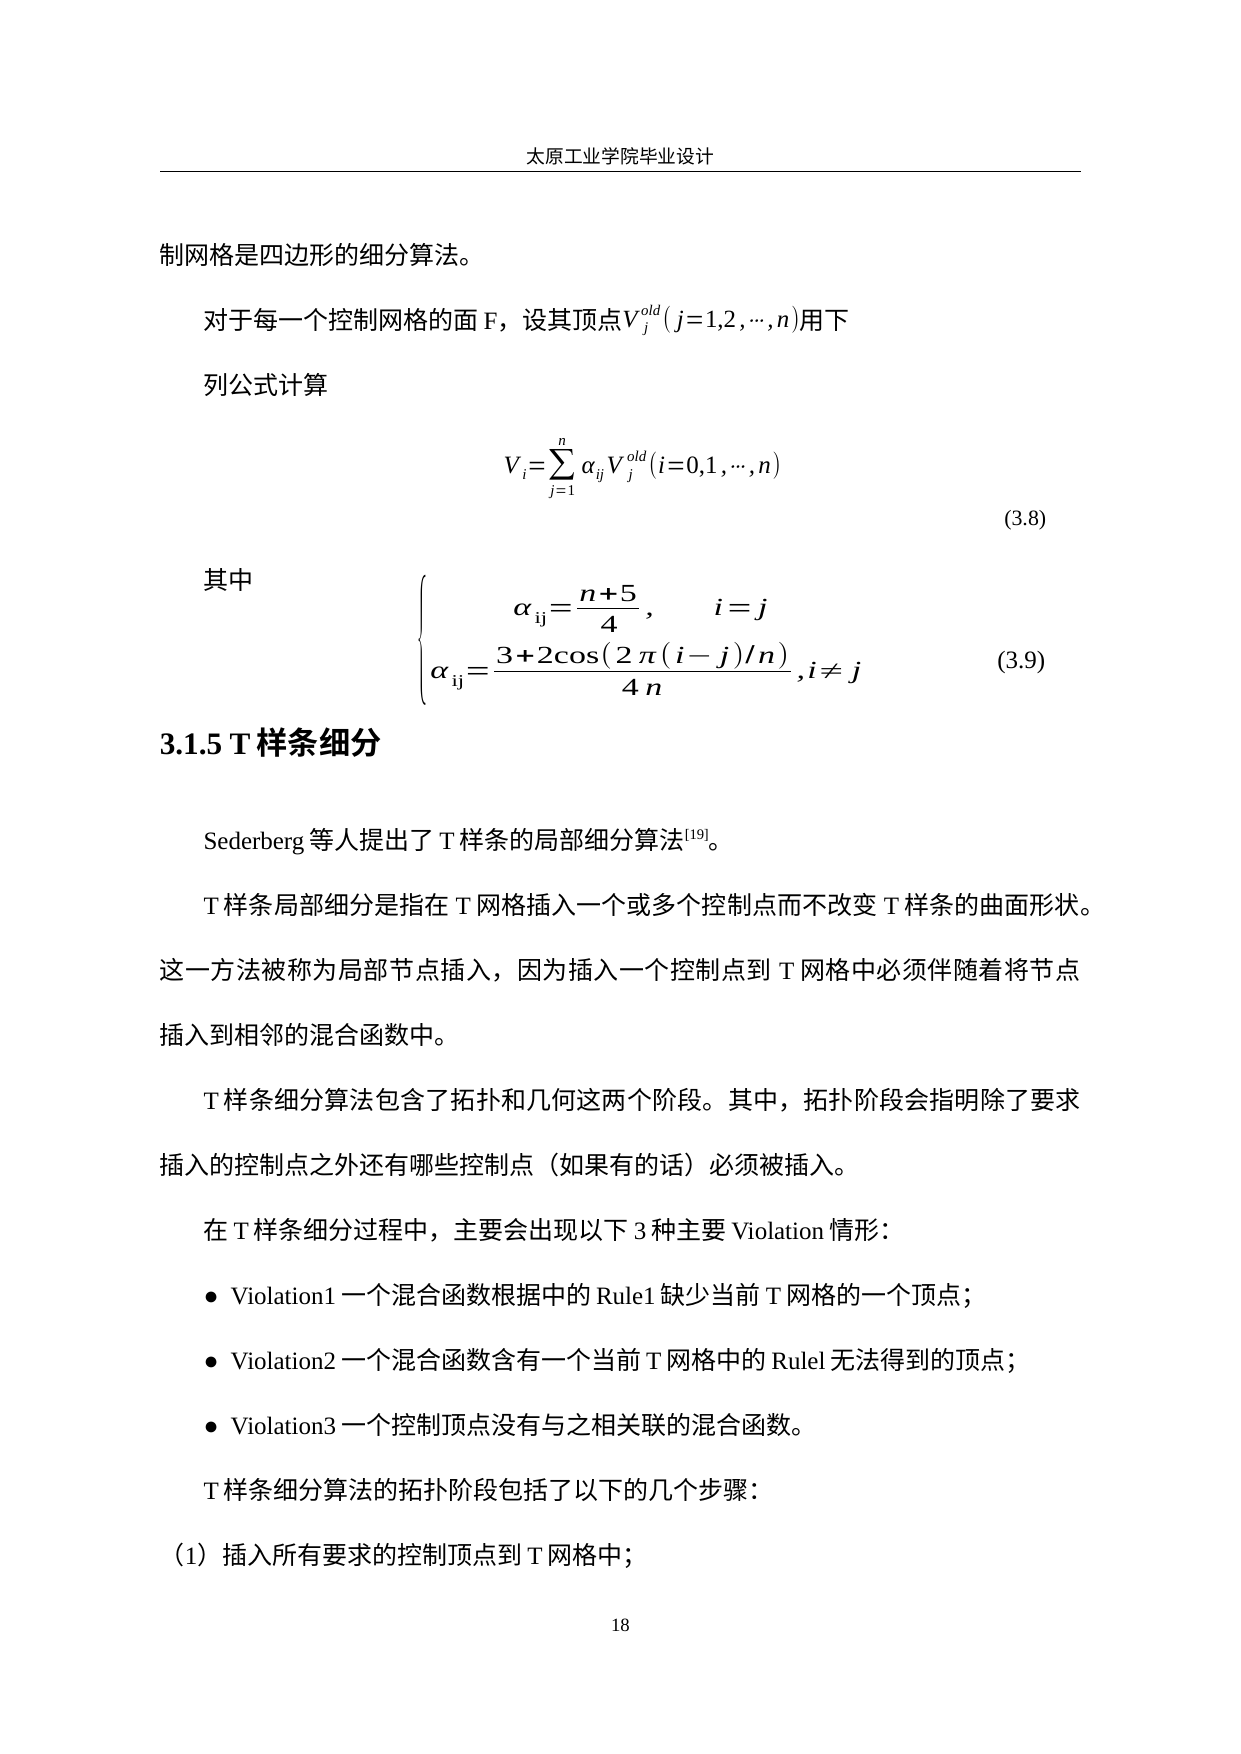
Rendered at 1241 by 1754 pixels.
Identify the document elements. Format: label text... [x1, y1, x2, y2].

text 其中 [159, 546, 1081, 611]
text Sederberg等人提出了T样条的局部细分算法[19]。 [159, 806, 1081, 871]
list 插入所有要求的控制顶点到T网格中； [159, 1521, 1081, 1586]
text T样条细分算法的拓扑阶段包括了以下的几个步骤： [159, 1456, 1081, 1521]
text ● Violation1一个混合函数根据中的Rule1缺少当前T网格的一个顶点； [203, 1261, 1081, 1326]
text 列公式计算 [159, 351, 1081, 416]
text T样条细分算法包含了拓扑和几何这两个阶段。其中，拓扑阶段会指明除了要求插入的控制点之外还有哪些控制点（如果有的话）必须被插入。 [159, 1066, 1081, 1196]
text ● Violation3一个控制顶点没有与之相关联的混合函数。 [159, 1391, 1081, 1456]
text 在T样条细分过程中，主要会出现以下3种主要Violation情形： [159, 1196, 1081, 1261]
text (3.9) [159, 643, 1081, 676]
text 对于每一个控制网格的面F，设其顶点用下 [159, 286, 1081, 351]
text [159, 221, 1081, 286]
text T样条局部细分是指在T网格插入一个或多个控制点而不改变T样条的曲面形状。这一方法被称为局部节点插入，因为插入一个控制点到T网格中必须伴随着将节点插入到相邻的混合函数中。 [159, 871, 1081, 1066]
text ● Violation2一个混合函数含有一个当前T网格中的Rulel无法得到的顶点； [203, 1326, 1081, 1391]
text 3.1.5 T样条细分 [159, 708, 1081, 773]
